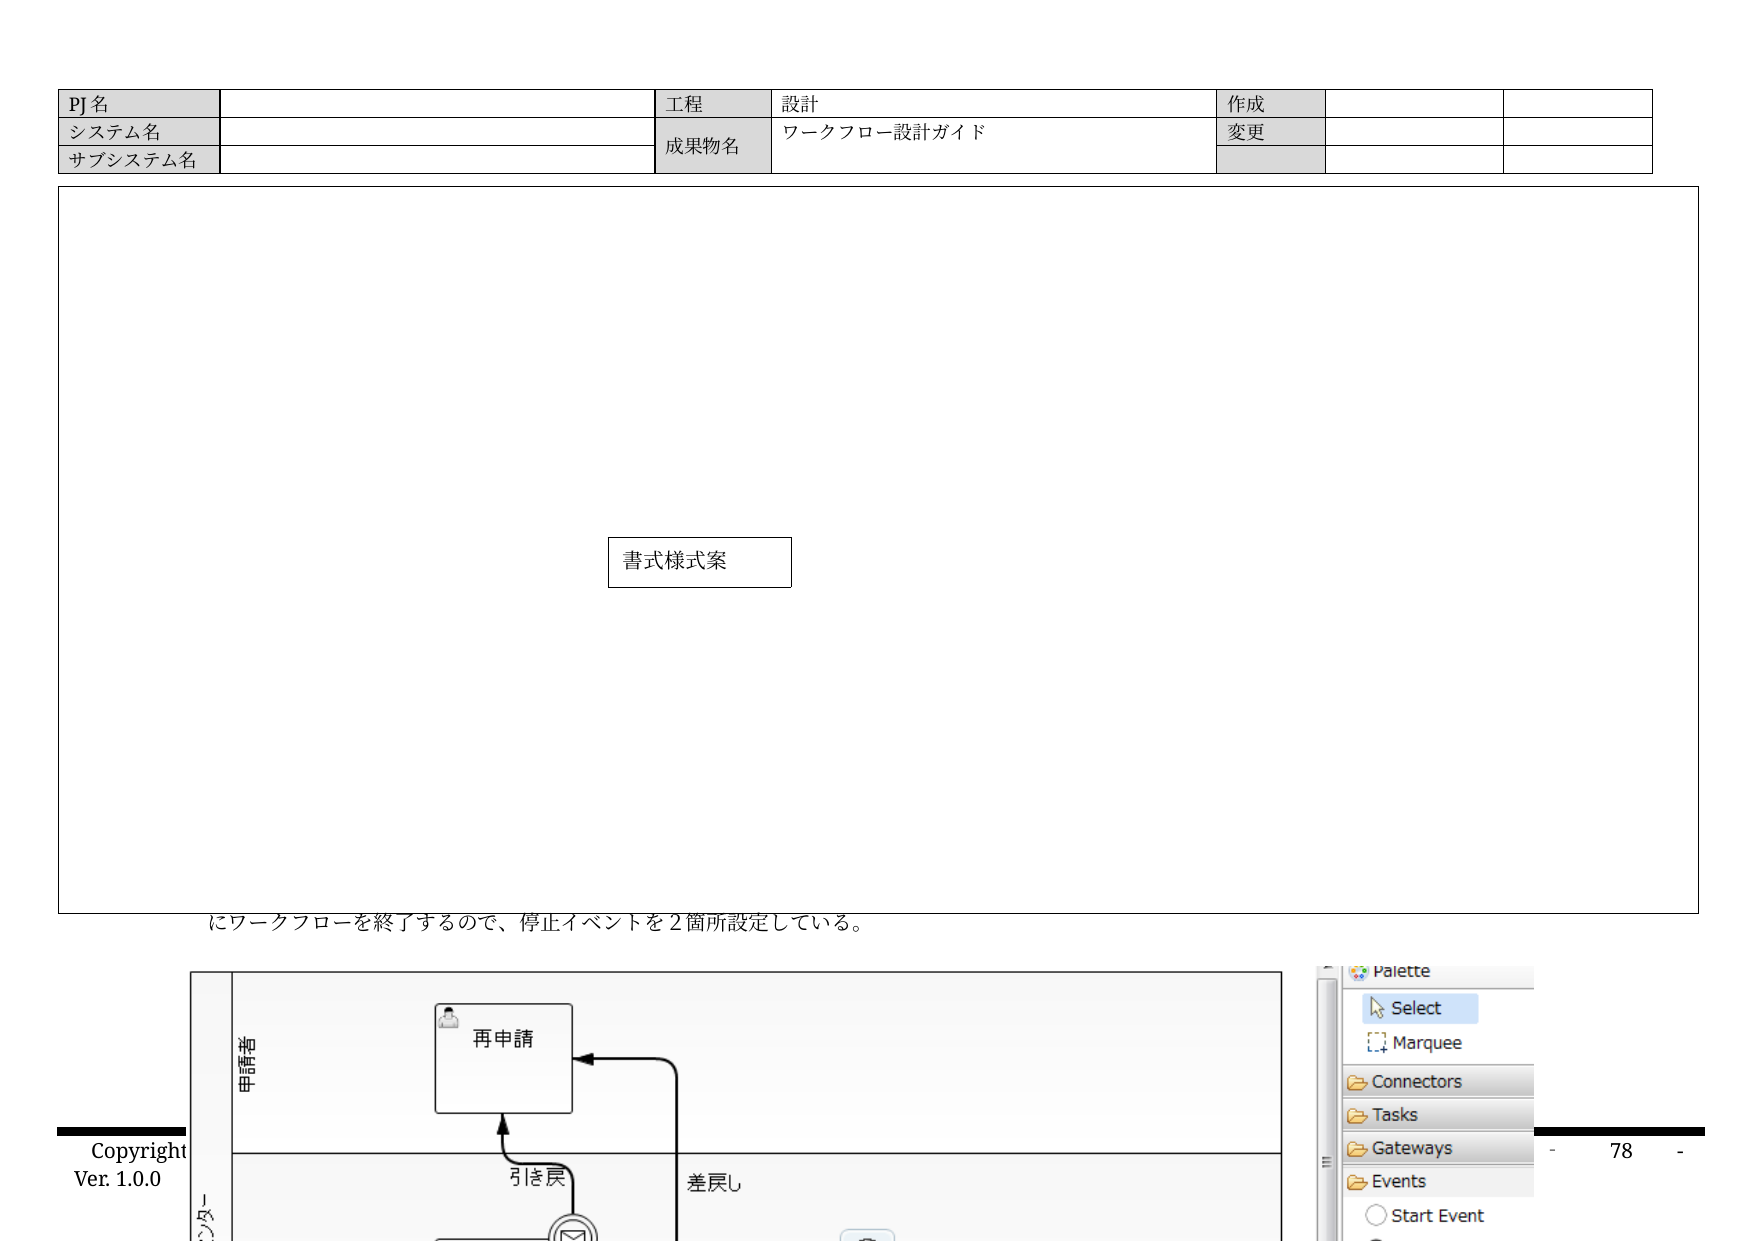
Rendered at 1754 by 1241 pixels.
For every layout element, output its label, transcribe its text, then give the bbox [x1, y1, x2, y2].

picture [186, 966, 1534, 1241]
text 交通費申請の例では、『庶務担当者による「確認」タスクで“却下”と判定された場合』および『承認者による「承認」タスクで“承認/却下”と判定された場合』にワークフローを終了するので、停止イベントを２箇所設定している。 [207, 914, 1695, 934]
